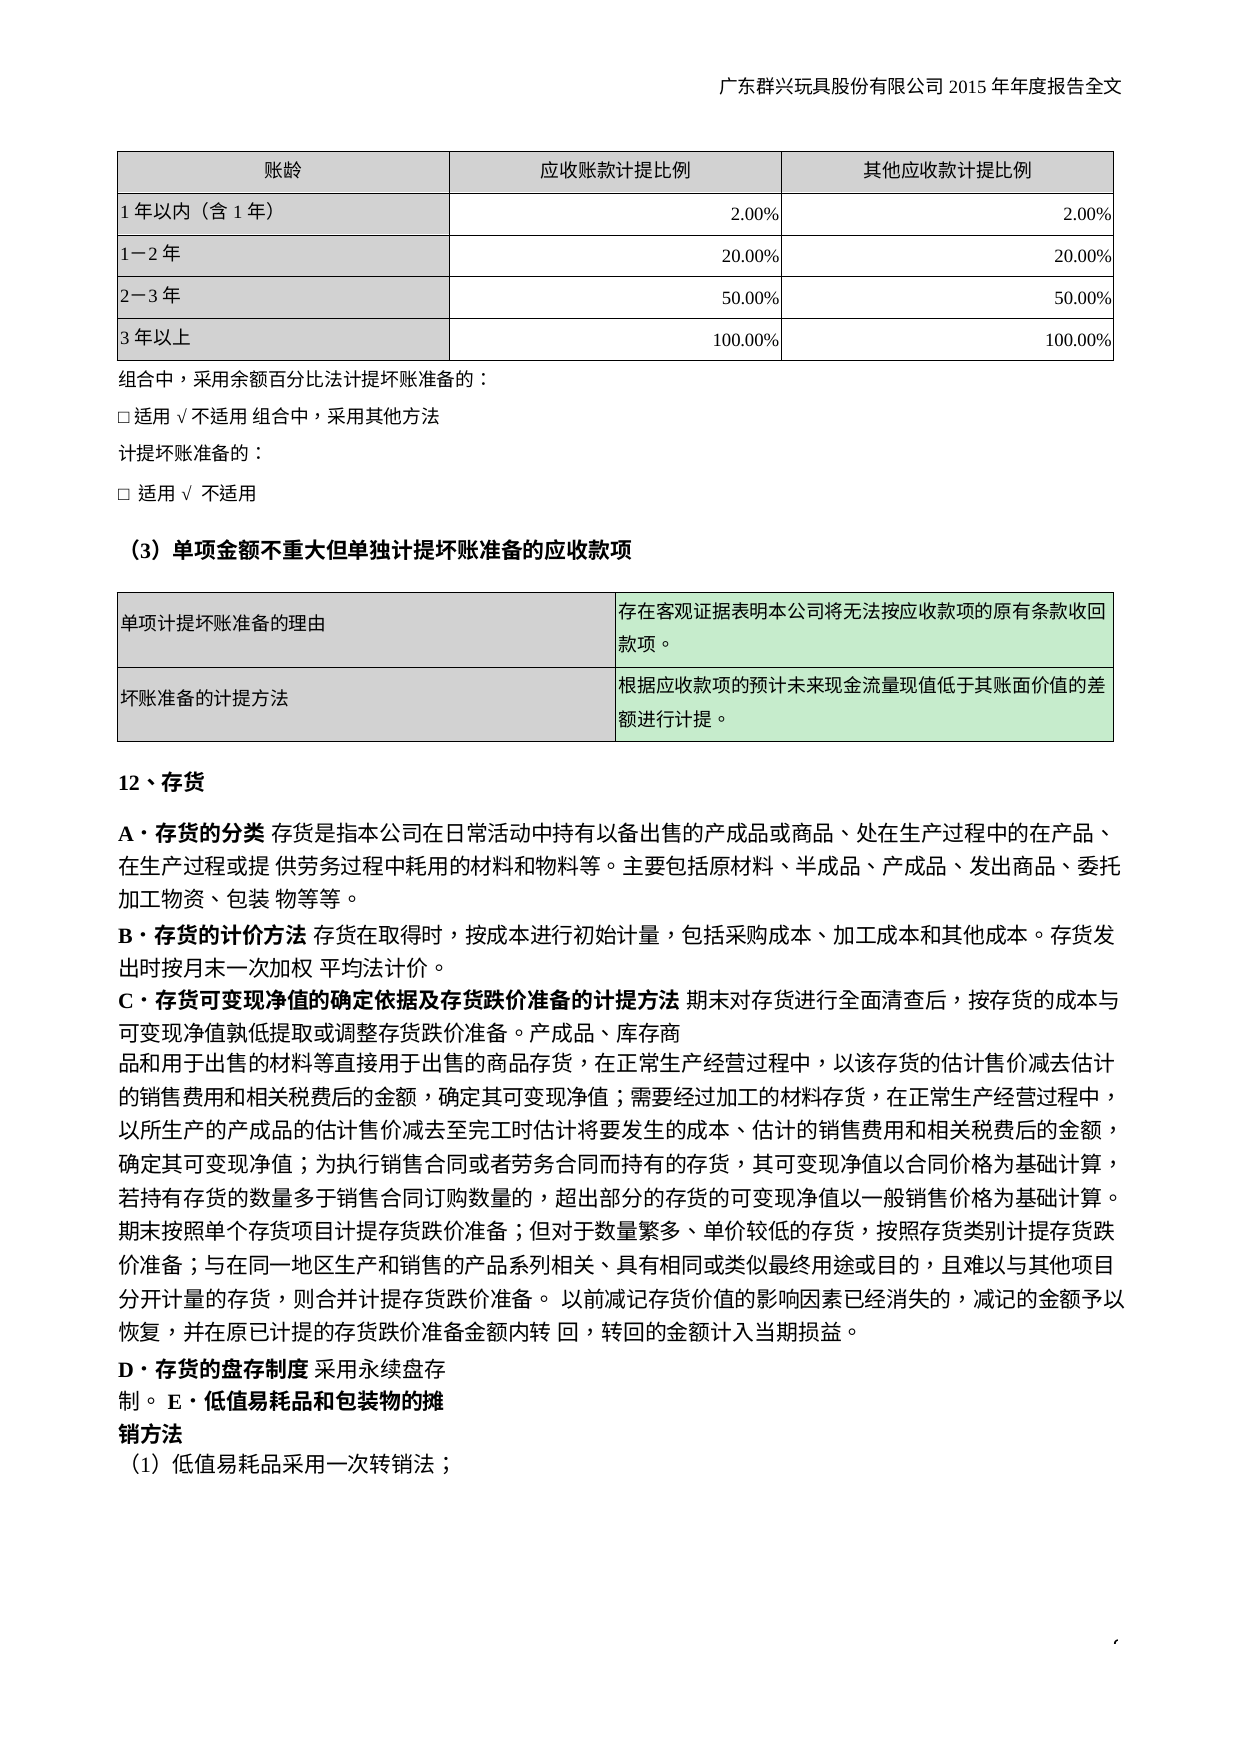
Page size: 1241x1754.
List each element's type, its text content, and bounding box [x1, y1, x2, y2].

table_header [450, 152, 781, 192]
text （1）低值易耗品采用一次转销法； [118, 1449, 1134, 1479]
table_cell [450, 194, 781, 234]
text □ 适用 √ 不适用 组合中，采用其他方法计提坏账准备的： [118, 404, 457, 465]
text 品和用于出售的材料等直接用于出售的商品存货，在正常生产经营过程中，以该存货的估计售价减去估计 的销售费用和相关税费后的金额，确定其可变现净值；需要经过加工的材料存货，在正常生产经营过程中， 以所生产的产成品的估计售价减去至完工时估计将要发生的成本、估计的销售费用和相关税费后的金额， 确定其可变现净值；为执行销售合同或者劳务合同而持有的存货，其可变现净值以合同价格为基础计算， 若持有存货的数量多于销售合同订购数量的，超出部分的存货的可变现净值以一般销售价格为基础计算。 期末按照单个存货项目计提存货跌价准备；但对于数量繁多、单价较低的存货，按照存货类别计提存货跌 价准备；与在同一地区生产和销售的产品系列相关、具有相同或类似最终用途或目的，且难以与其他项目 分开计量的存货，则合并计提存货跌价准备。 以前减记存货价值的影响因素已经消失的，减记的金额予以恢复，并在原已计提的存货跌价准备金额内转 回，转回的金额计入当期损益。 [118, 1048, 1134, 1347]
text B．存货的计价方法 存货在取得时，按成本进行初始计量，包括采购成本、加工成本和其他成本。存货发出时按月末一次加权 平均法计价。 [118, 917, 1134, 982]
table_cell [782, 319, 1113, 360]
text C．存货可变现净值的确定依据及存货跌价准备的计提方法 期末对存货进行全面清查后，按存货的成本与可变现净值孰低提取或调整存货跌价准备。产成品、库存商 [118, 982, 1134, 1047]
text A．存货的分类 存货是指本公司在日常活动中持有以备出售的产成品或商品、处在生产过程中的在产品、在生产过程或提 供劳务过程中耗用的材料和物料等。主要包括原材料、半成品、产成品、发出商品、委托加工物资、包装 物等等。 [118, 818, 1134, 913]
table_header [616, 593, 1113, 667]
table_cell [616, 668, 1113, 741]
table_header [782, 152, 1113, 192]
subtitle 12、存货 [118, 763, 1134, 798]
text □ 适用 √ 不适用 [118, 480, 1134, 505]
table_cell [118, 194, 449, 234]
text D．存货的盘存制度 采用永续盘存制。 E．低值易耗品和包装物的摊销方法 [118, 1351, 463, 1449]
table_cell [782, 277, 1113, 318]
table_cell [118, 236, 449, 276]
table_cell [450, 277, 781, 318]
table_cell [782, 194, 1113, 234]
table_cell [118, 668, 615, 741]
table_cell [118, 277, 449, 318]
text 组合中，采用余额百分比法计提坏账准备的： [118, 366, 1134, 392]
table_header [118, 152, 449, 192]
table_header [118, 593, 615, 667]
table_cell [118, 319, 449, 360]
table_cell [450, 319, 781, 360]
subtitle （3）单项金额不重大但单独计提坏账准备的应收款项 [118, 535, 1134, 565]
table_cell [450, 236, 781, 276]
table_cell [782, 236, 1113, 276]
